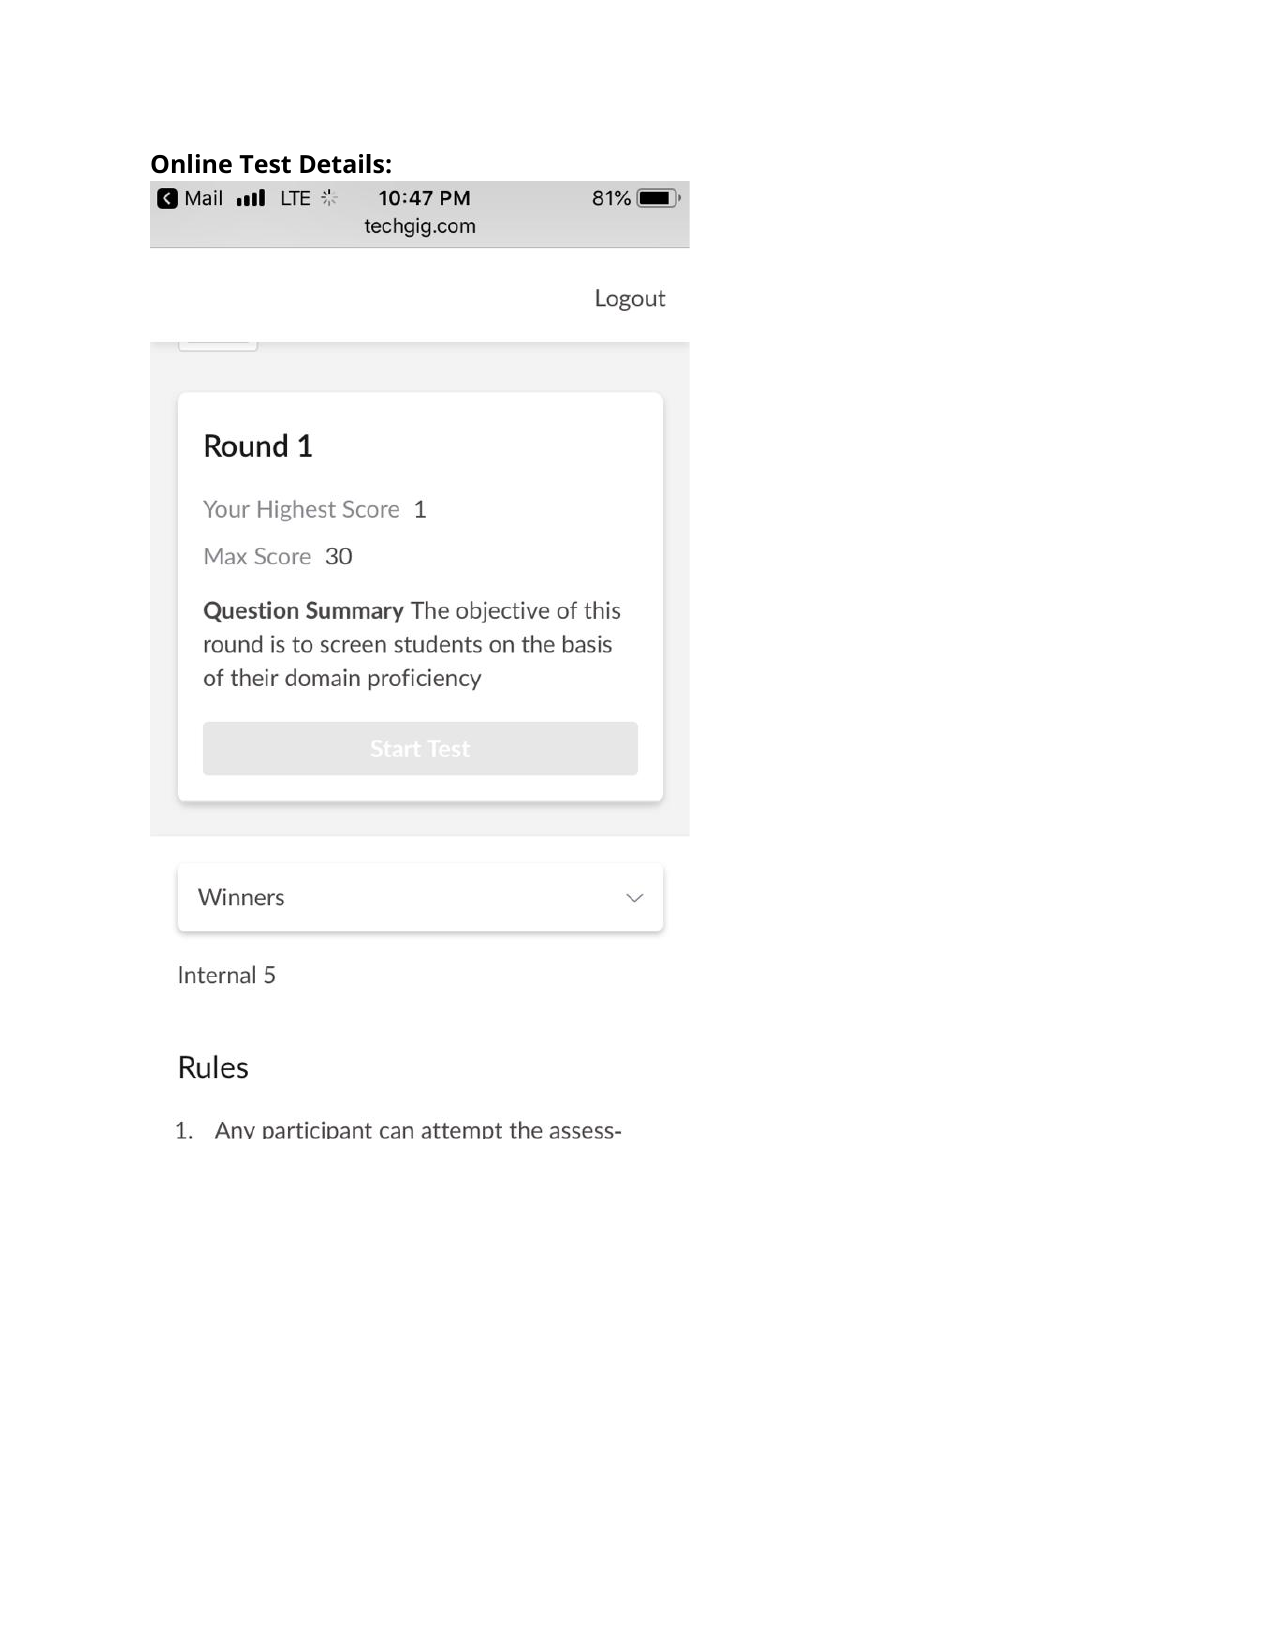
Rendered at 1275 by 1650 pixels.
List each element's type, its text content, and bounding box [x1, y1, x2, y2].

picture [150, 181, 690, 1139]
text Online Test Details: [150, 147, 1125, 181]
